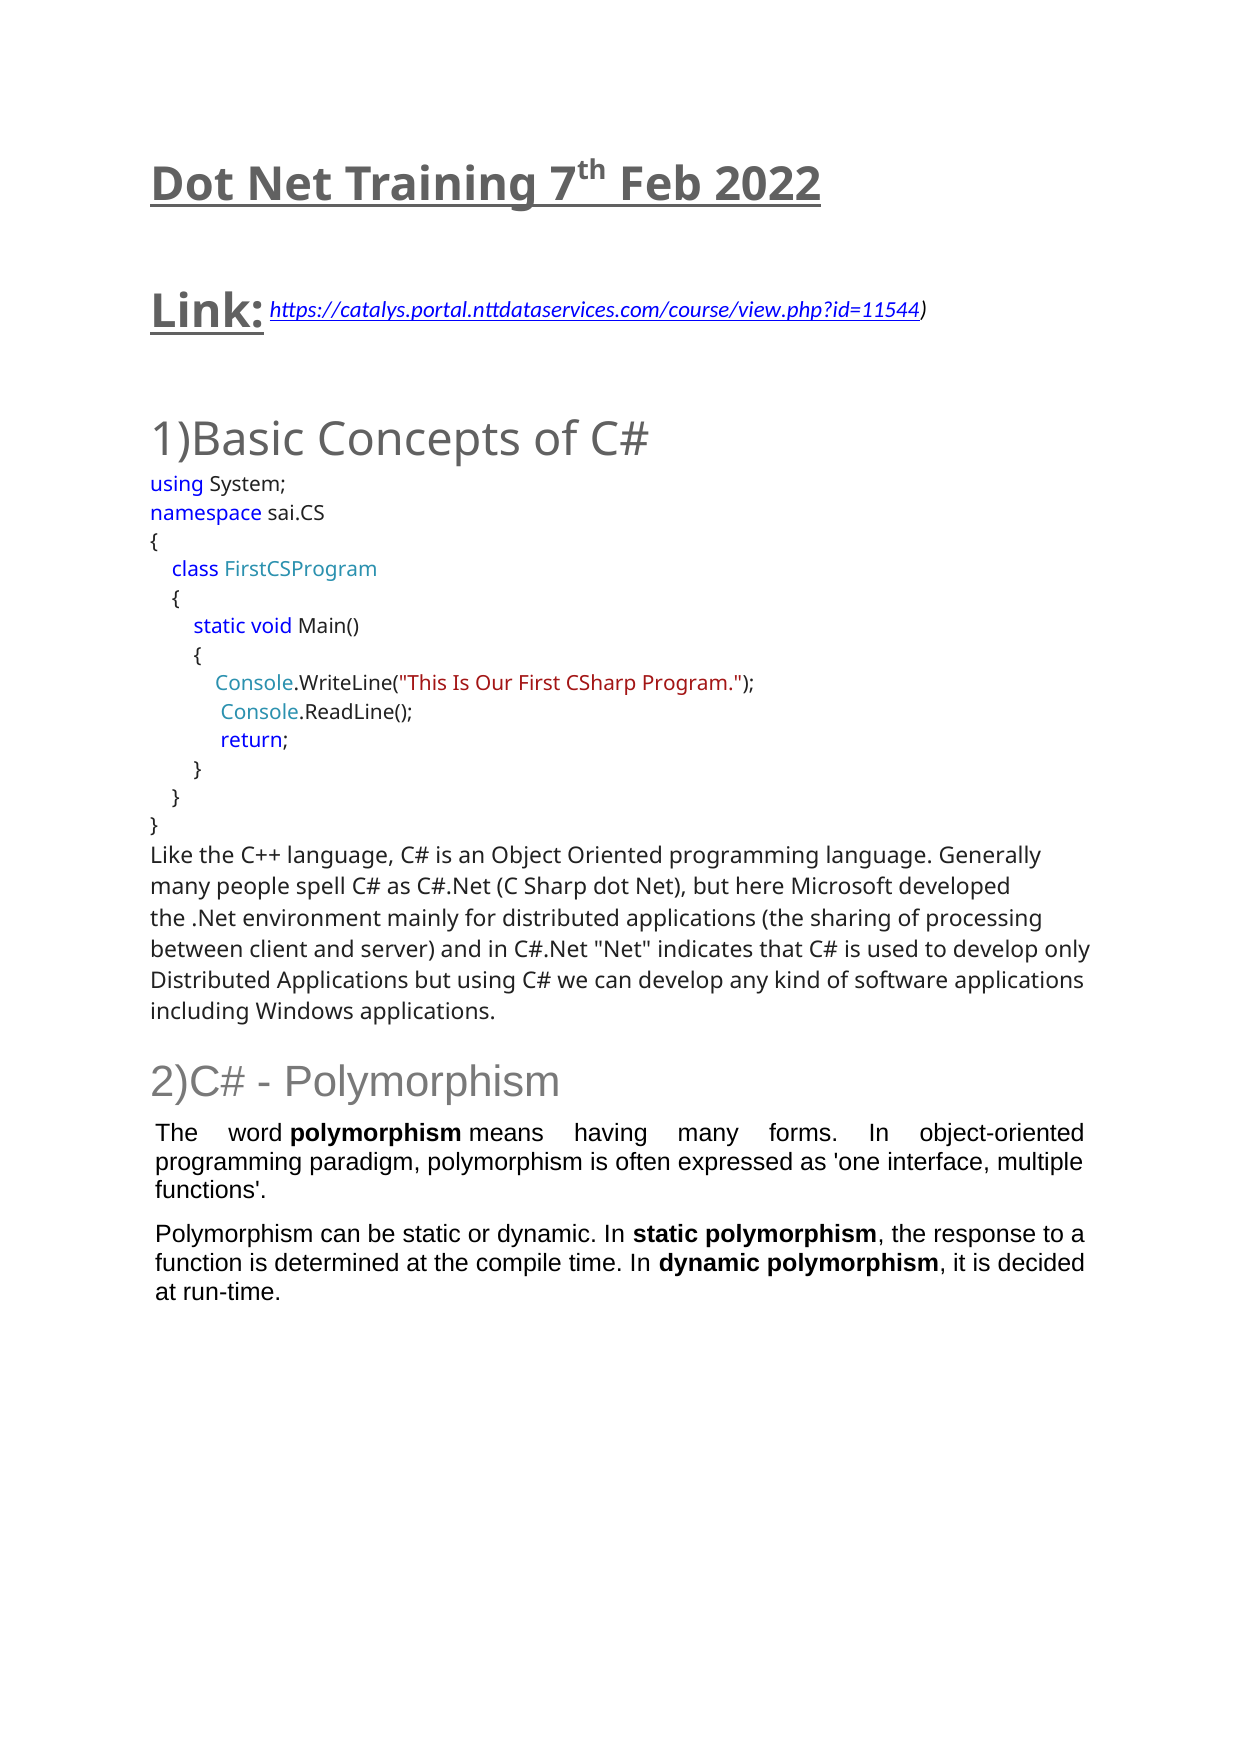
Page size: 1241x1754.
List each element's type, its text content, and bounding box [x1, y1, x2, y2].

text using System; namespace sai.CS { class FirstCSProgram { static void Main() { Console.WriteLine("This Is Our First CSharp Program."); Console.ReadLine(); return; } } } [150, 469, 1090, 839]
text Polymorphism can be static or dynamic. In static polymorphism, the response to a function is determined at the compile time. In dynamic polymorphism, it is decided at run-time. [155, 1219, 1085, 1305]
text 1)Basic Concepts of C# [150, 405, 1090, 469]
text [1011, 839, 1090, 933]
text The word polymorphism means having many forms. In object-oriented programming paradigm, polymorphism is often expressed as 'one interface, multiple functions'. [155, 1118, 1085, 1204]
subtitle 2)C# - Polymorphism [150, 1055, 1090, 1105]
text Like the C++ language, C# is an Object Oriented programming language. Generally many people spell C# as C#.Net (C Sharp dot Net), but here Microsoft developed the .Net environment mainly for distributed applications (the sharing of processing between client and server) and in C#.Net "Net" indicates that C# is used to develop only Distributed Applications but using C# we can develop any kind of software applications including Windows applications. [496, 964, 1090, 1026]
text Link: https://catalys.portal.nttdataservices.com/course/view.php?id=11544) [150, 278, 1090, 342]
text Dot Net Training 7th Feb 2022 [150, 150, 1090, 214]
